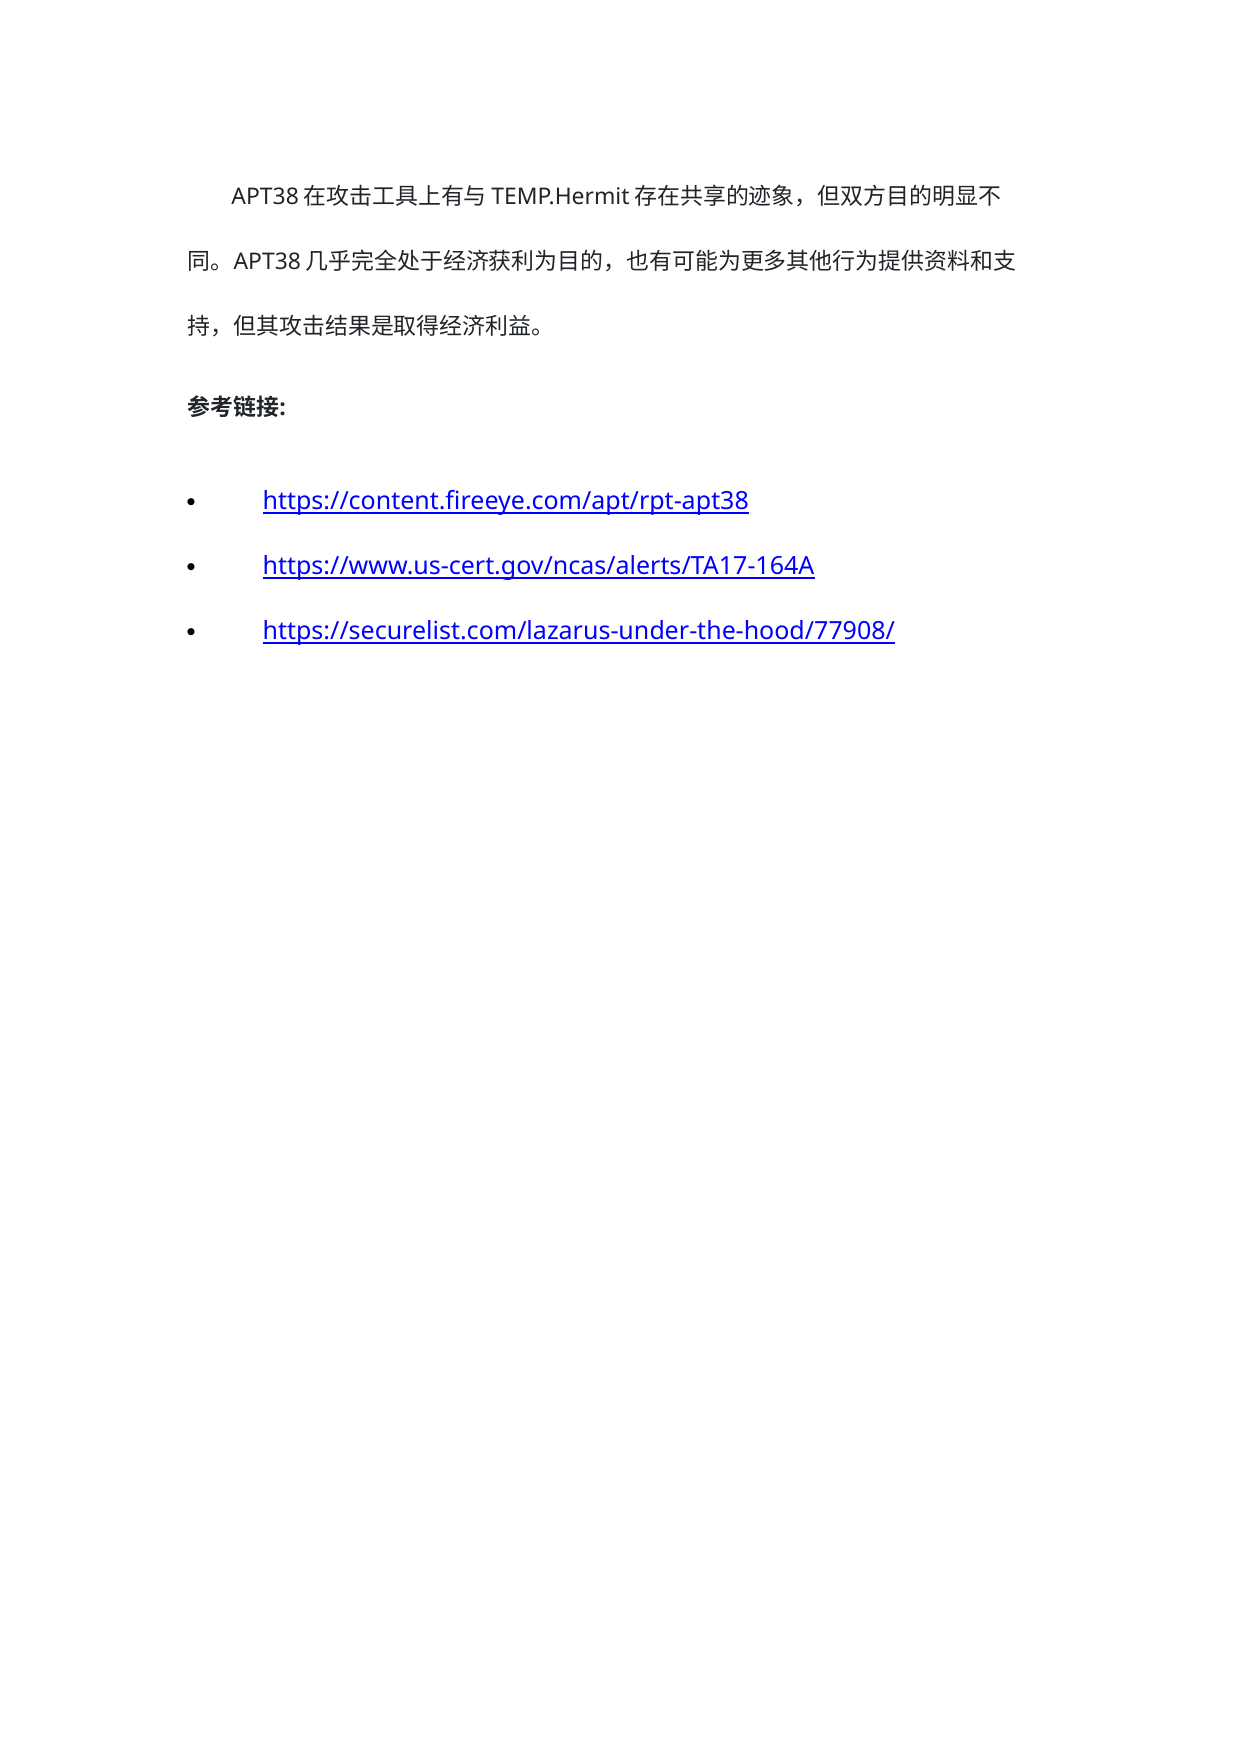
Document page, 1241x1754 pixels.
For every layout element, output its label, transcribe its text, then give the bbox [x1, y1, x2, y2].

list https://www.us-cert.gov/ncas/alerts/TA17-164A [187, 532, 1053, 597]
text APT38在攻击工具上有与TEMP.Hermit存在共享的迹象，但双方目的明显不同。APT38几乎完全处于经济获利为目的，也有可能为更多其他行为提供资料和支持，但其攻击结果是取得经济利益。 [187, 162, 1053, 357]
list https://securelist.com/lazarus-under-the-hood/77908/ [187, 597, 1053, 662]
list https://content.fireeye.com/apt/rpt-apt38 [187, 467, 1053, 532]
text 参考链接: [187, 373, 1053, 438]
